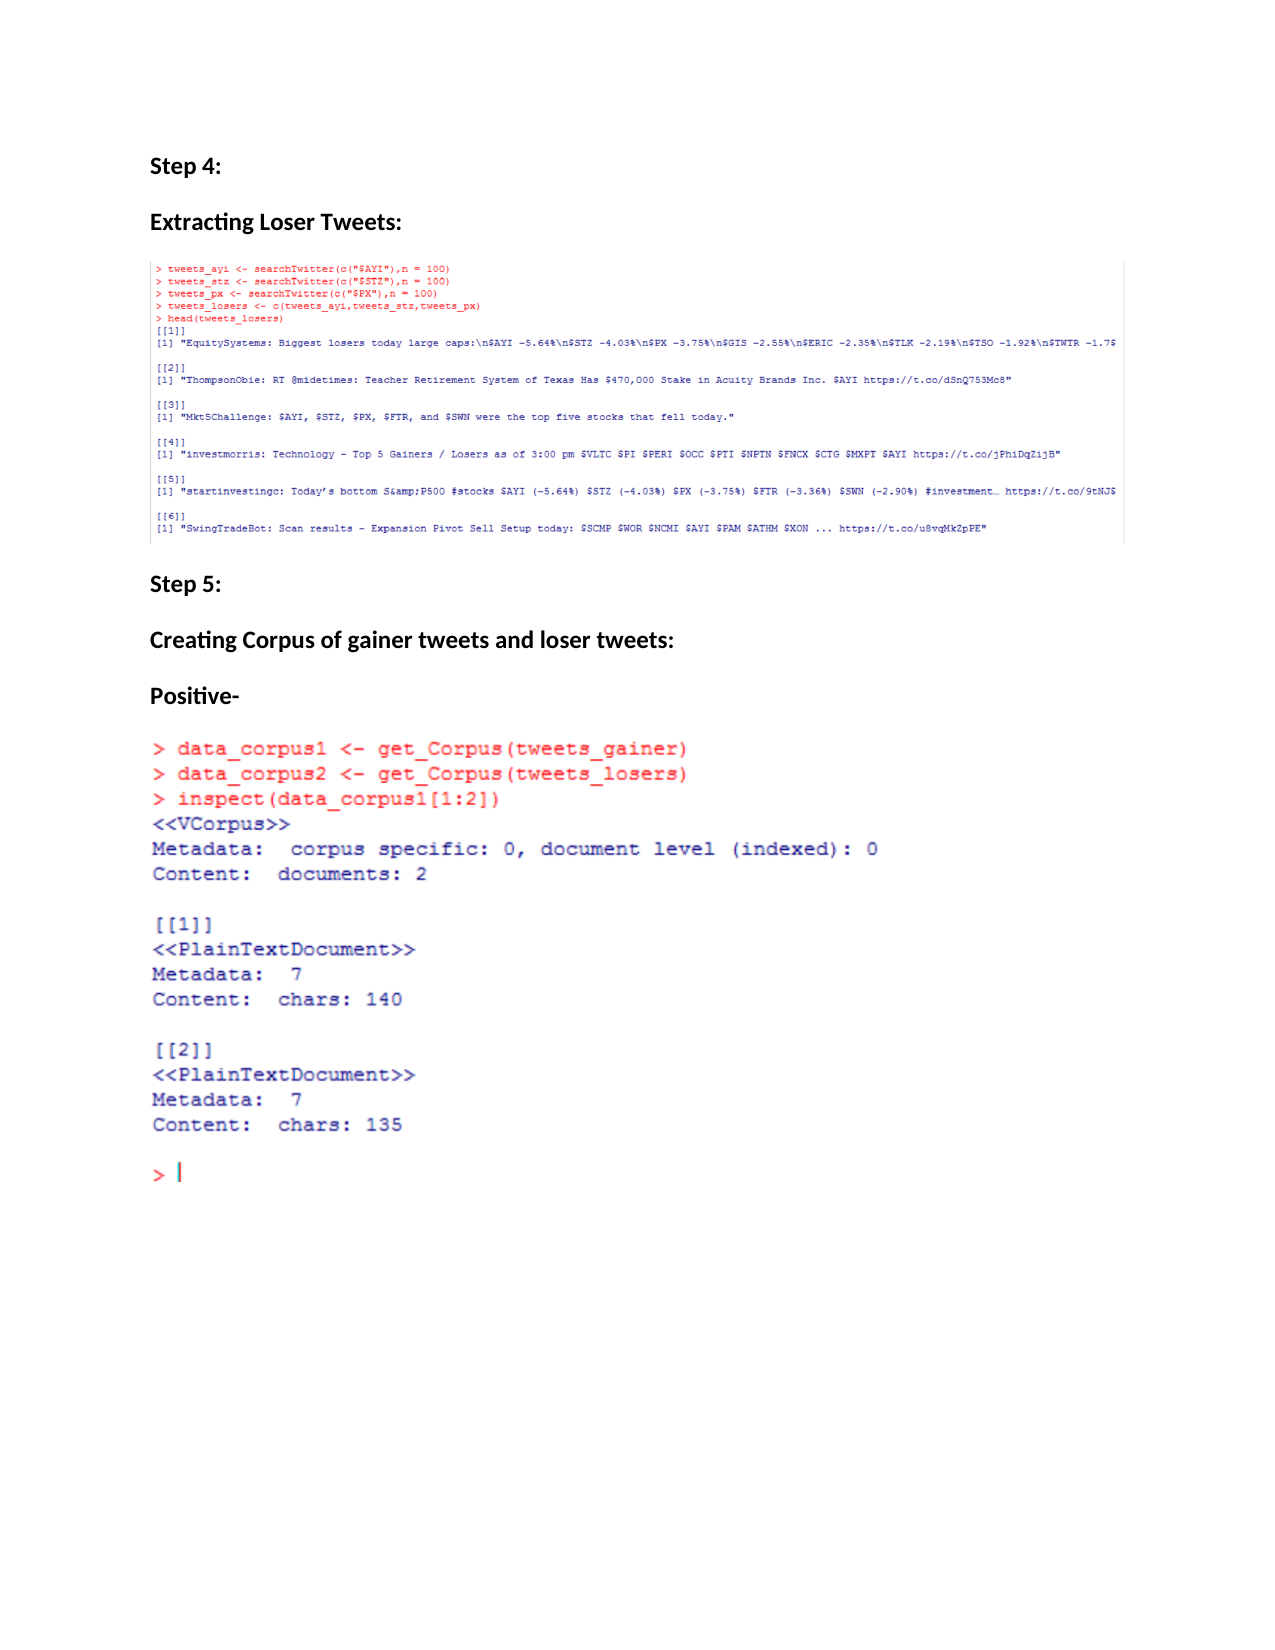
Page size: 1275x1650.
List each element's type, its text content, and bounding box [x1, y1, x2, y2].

text Positive- [150, 680, 1125, 711]
text Creating Corpus of gainer tweets and loser tweets: [150, 624, 1125, 655]
text Step 4: [150, 150, 1125, 181]
picture [150, 736, 928, 1182]
text Step 5: [150, 568, 1125, 599]
picture [150, 261, 1125, 544]
text Extracting Loser Tweets: [150, 206, 1125, 236]
